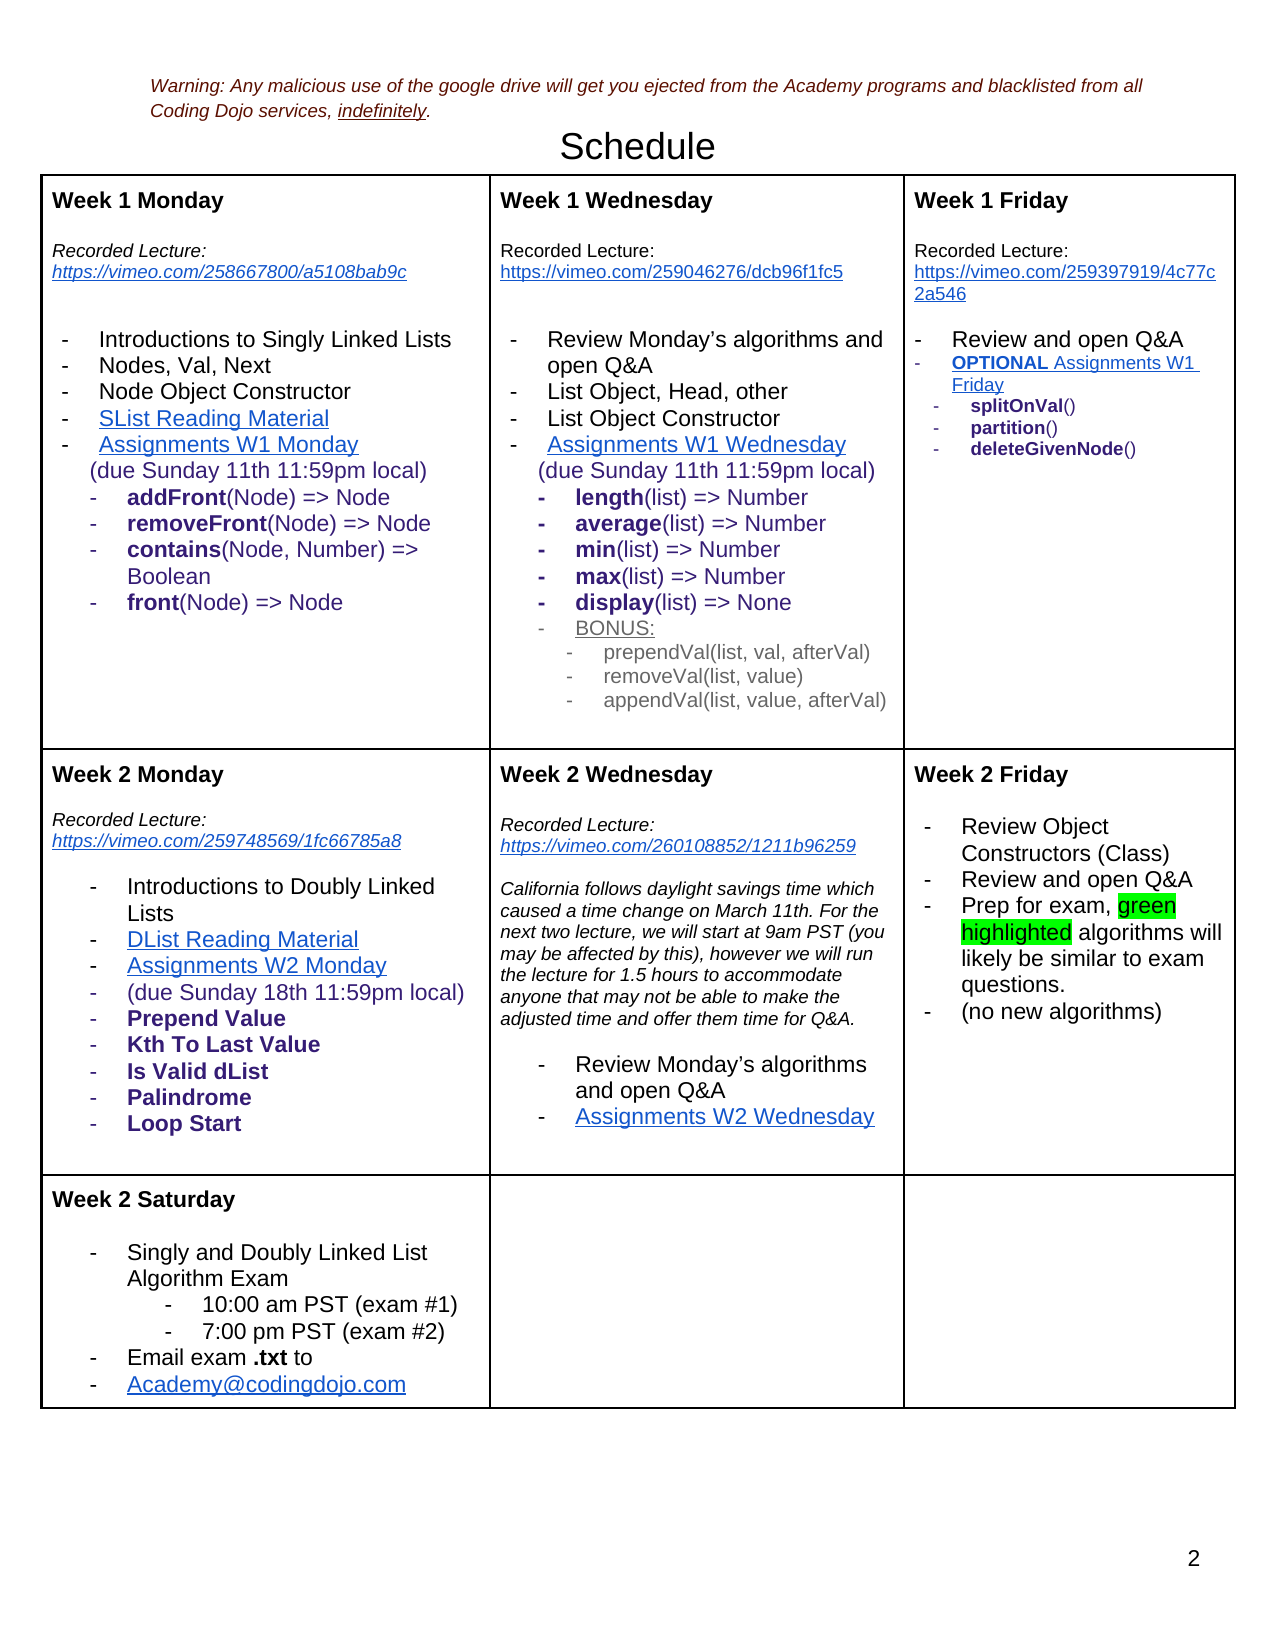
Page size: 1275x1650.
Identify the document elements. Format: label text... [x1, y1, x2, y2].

table_header Week 1 Friday Recorded Lecture: https://vimeo.com/259397919/4c77c2a546 Review and open Q&A OPTIONAL Assignments W1 Friday splitOnVal() partition() deleteGivenNode() [905, 176, 1234, 748]
text Warning: Any malicious use of the google drive will get you ejected from the Academy programs and blacklisted from all Coding Dojo services, indefinitely. [150, 75, 1200, 121]
table_header Week 1 Monday Recorded Lecture: https://vimeo.com/258667800/a5108bab9c Introductions to Singly Linked Lists Nodes, Val, Next Node Object Constructor SList Reading Material Assignments W1 Monday (due Sunday 11th 11:59pm local) addFront(Node) => Node removeFront(Node) => Node contains(Node, Number) => Boolean front(Node) => Node [43, 176, 489, 748]
table_cell Week 2 Friday Review Object Constructors (Class) Review and open Q&A Prep for exam, green highlighted algorithms will likely be similar to exam questions. (no new algorithms) [905, 750, 1234, 1173]
text Schedule [75, 124, 1200, 168]
table_cell Week 2 Wednesday Recorded Lecture: https://vimeo.com/260108852/1211b96259 California follows daylight savings time which caused a time change on March 11th. For the next two lecture, we will start at 9am PST (you may be affected by this), however we will run the lecture for 1.5 hours to accommodate anyone that may not be able to make the adjusted time and offer them time for Q&A. Review Monday’s algorithms and open Q&A Assignments W2 Wednesday [491, 750, 903, 1173]
table_header Week 1 Wednesday Recorded Lecture: https://vimeo.com/259046276/dcb96f1fc5 Review Monday’s algorithms and open Q&A List Object, Head, other List Object Constructor Assignments W1 Wednesday (due Sunday 11th 11:59pm local) length(list) => Number average(list) => Number min(list) => Number max(list) => Number display(list) => None BONUS: prependVal(list, val, afterVal) removeVal(list, value) appendVal(list, value, afterVal) [491, 176, 903, 748]
table_cell [491, 1176, 903, 1407]
table_cell Week 2 Monday Recorded Lecture: https://vimeo.com/259748569/1fc66785a8 Introductions to Doubly Linked Lists DList Reading Material Assignments W2 Monday (due Sunday 18th 11:59pm local) Prepend Value Kth To Last Value Is Valid dList Palindrome Loop Start [43, 750, 489, 1173]
table_cell Week 2 Saturday Singly and Doubly Linked List Algorithm Exam 10:00 am PST (exam #1) 7:00 pm PST (exam #2) Email exam .txt to Academy@codingdojo.com [43, 1176, 489, 1407]
table_cell [905, 1176, 1234, 1407]
